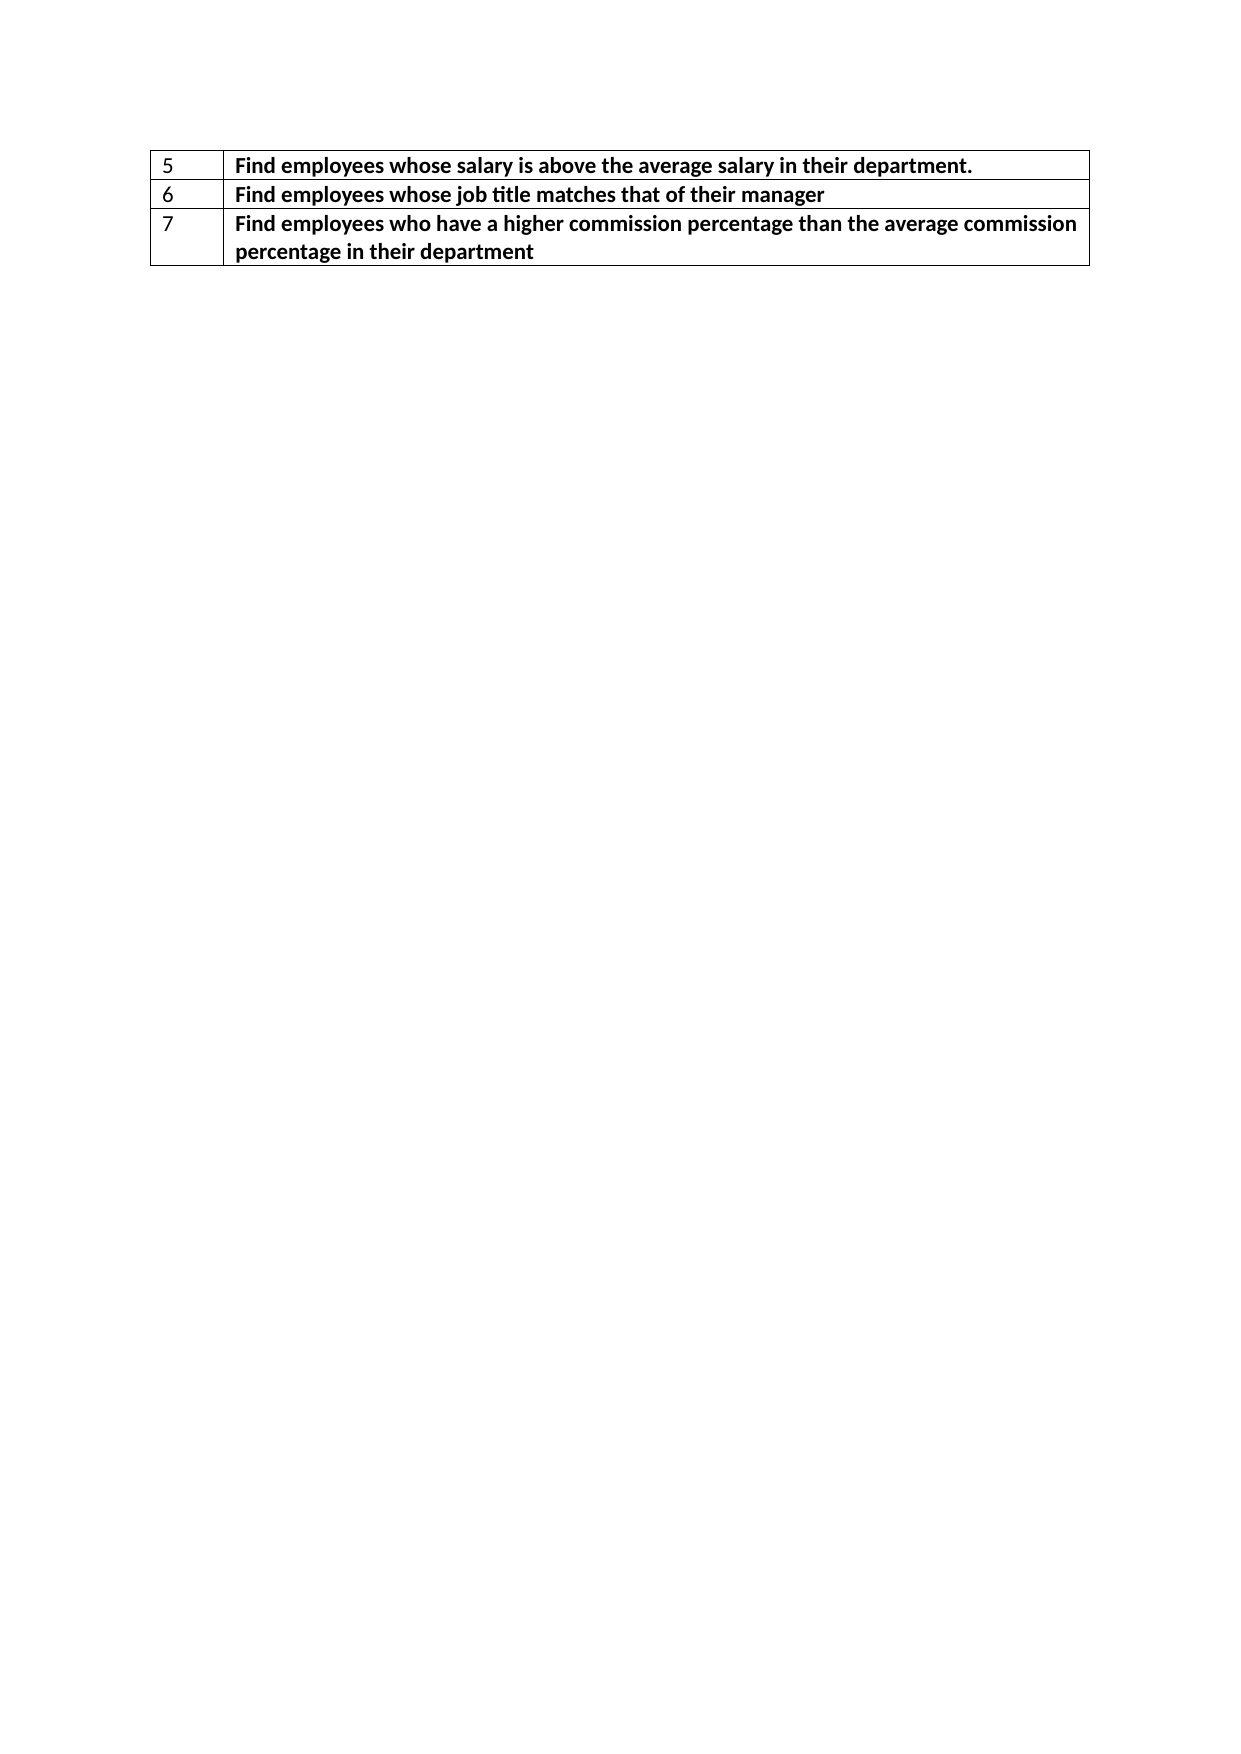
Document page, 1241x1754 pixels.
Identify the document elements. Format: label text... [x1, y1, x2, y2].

table_cell Find employees whose salary is above the average salary in their department. [224, 151, 1089, 179]
table_cell Find employees who have a higher commission percentage than the average commission percentage in their department [224, 209, 1089, 265]
table_cell 6 [151, 180, 223, 208]
table_cell Find employees whose job title matches that of their manager [224, 180, 1089, 208]
table_cell 7 [151, 209, 223, 265]
table_cell 5 [151, 151, 223, 179]
